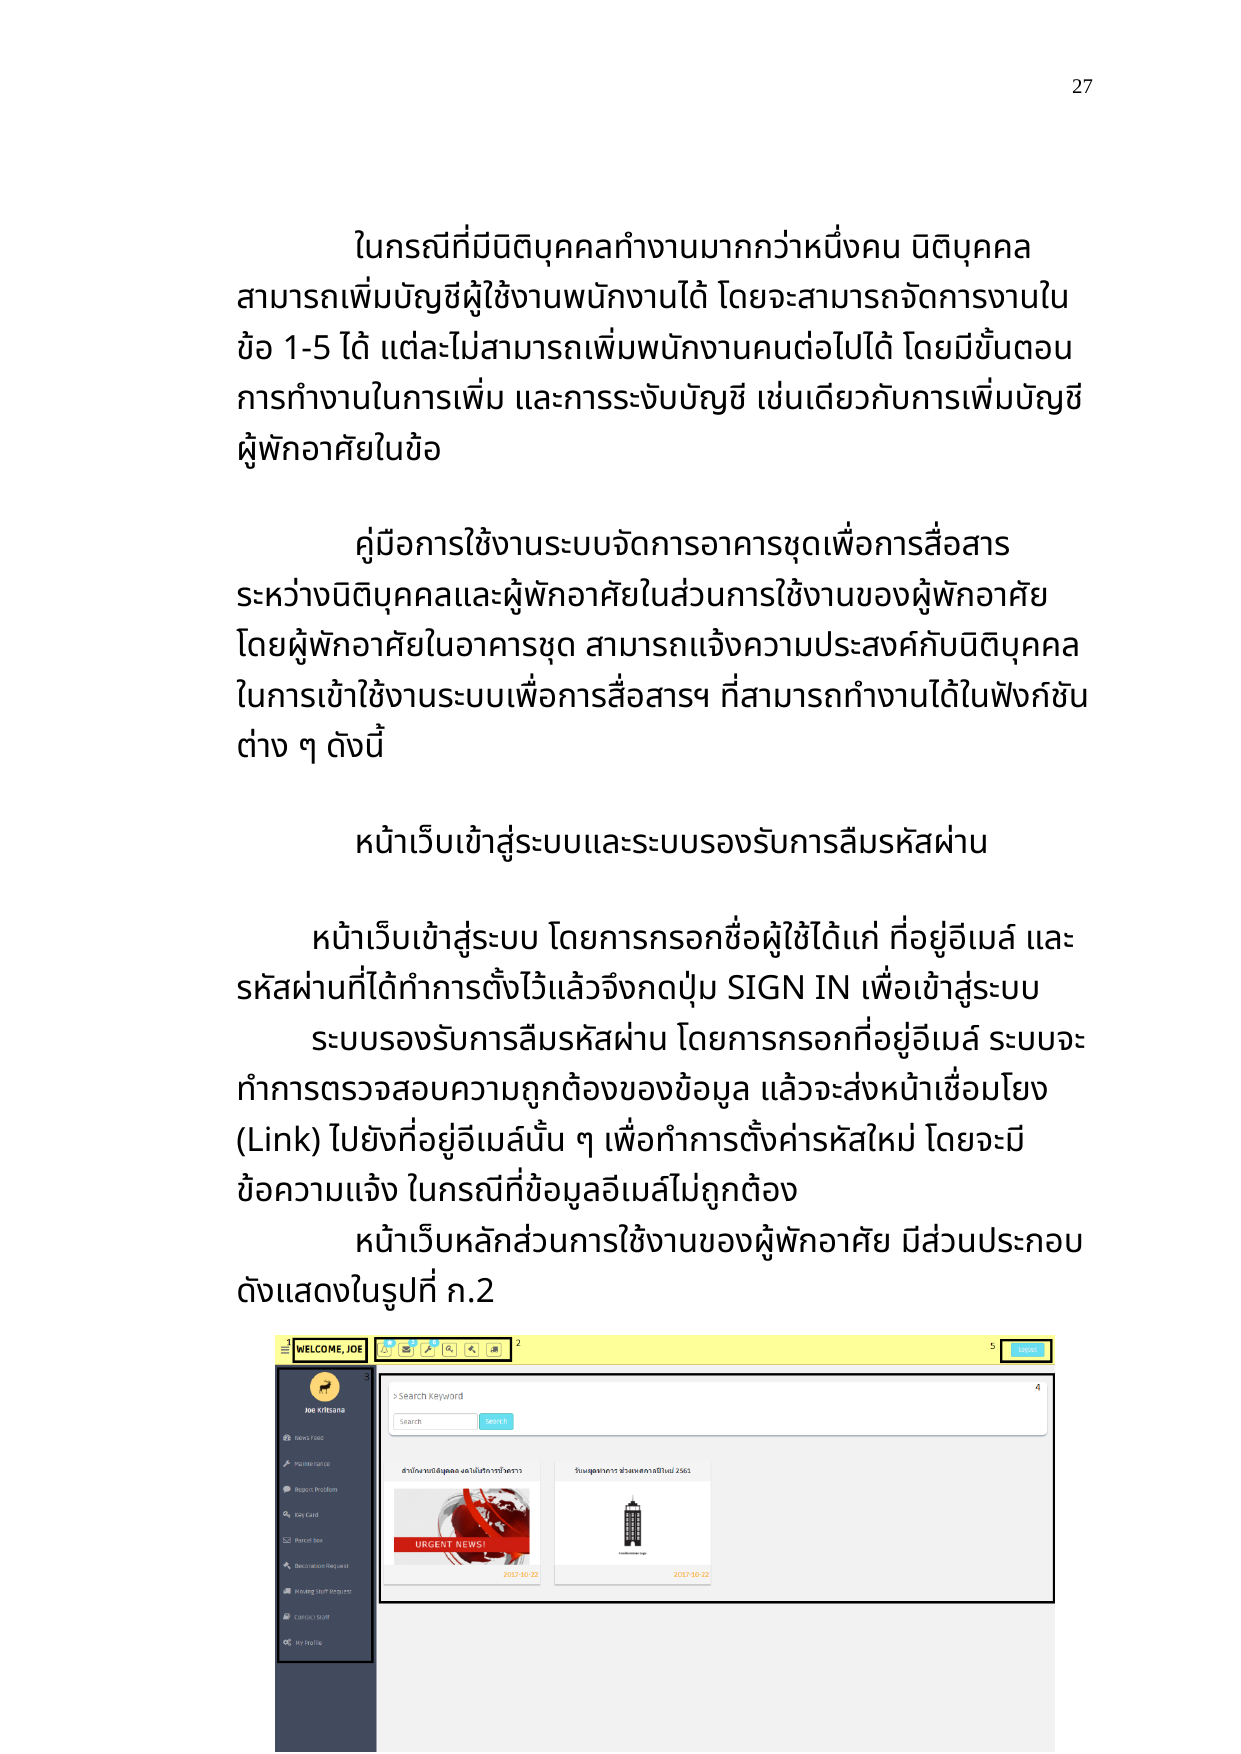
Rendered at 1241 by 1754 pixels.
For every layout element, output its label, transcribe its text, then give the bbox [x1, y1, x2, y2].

text หน้าเว็บเข้าสู่ระบบและระบบรองรับการลืมรหัสผ่าน [236, 818, 1092, 868]
list ในกรณีที่มีนิติบุคคลทำงานมากกว่าหนึ่งคน นิติบุคคลสามารถเพิ่มบัญชีผู้ใช้งานพนักงานได้ โดยจะสามารถจัดการงานในข้อ 1-5 ได้ แต่ละไม่สามารถเพิ่มพนักงานคนต่อไปได้ โดยมีขั้นตอนการทำงานในการเพิ่ม และการระงับบัญชี เช่นเดียวกับการเพิ่มบัญชีผู้พักอาศัยในข้อ [236, 223, 1092, 475]
text หน้าเว็บเข้าสู่ระบบ โดยการกรอกชื่อผู้ใช้ได้แก่ ที่อยู่อีเมล์ และรหัสผ่านที่ได้ทำการตั้งไว้แล้วจึงกดปุ่ม SIGN IN เพื่อเข้าสู่ระบบ [236, 914, 1092, 1015]
text ระบบรองรับการลืมรหัสผ่าน โดยการกรอกที่อยู่อีเมล์ ระบบจะทำการตรวจสอบความถูกต้องของข้อมูล แล้วจะส่งหน้าเชื่อมโยง (Link) ไปยังที่อยู่อีเมล์นั้น ๆ เพื่อทำการตั้งค่ารหัสใหม่ โดยจะมีข้อความแจ้ง ในกรณีที่ข้อมูลอีเมล์ไม่ถูกต้อง [236, 1015, 1092, 1217]
text หน้าเว็บหลักส่วนการใช้งานของผู้พักอาศัย มีส่วนประกอบ ดังแสดงในรูปที่ ก.2 [236, 1217, 1092, 1318]
text คู่มือการใช้งานระบบจัดการอาคารชุดเพื่อการสื่อสารระหว่างนิติบุคคลและผู้พักอาศัยในส่วนการใช้งานของผู้พักอาศัย โดยผู้พักอาศัยในอาคารชุด สามารถแจ้งความประสงค์กับนิติบุคคล ในการเข้าใช้งานระบบเพื่อการสื่อสารฯ ที่สามารถทำงานได้ในฟังก์ชันต่าง ๆ ดังนี้ [236, 520, 1092, 772]
